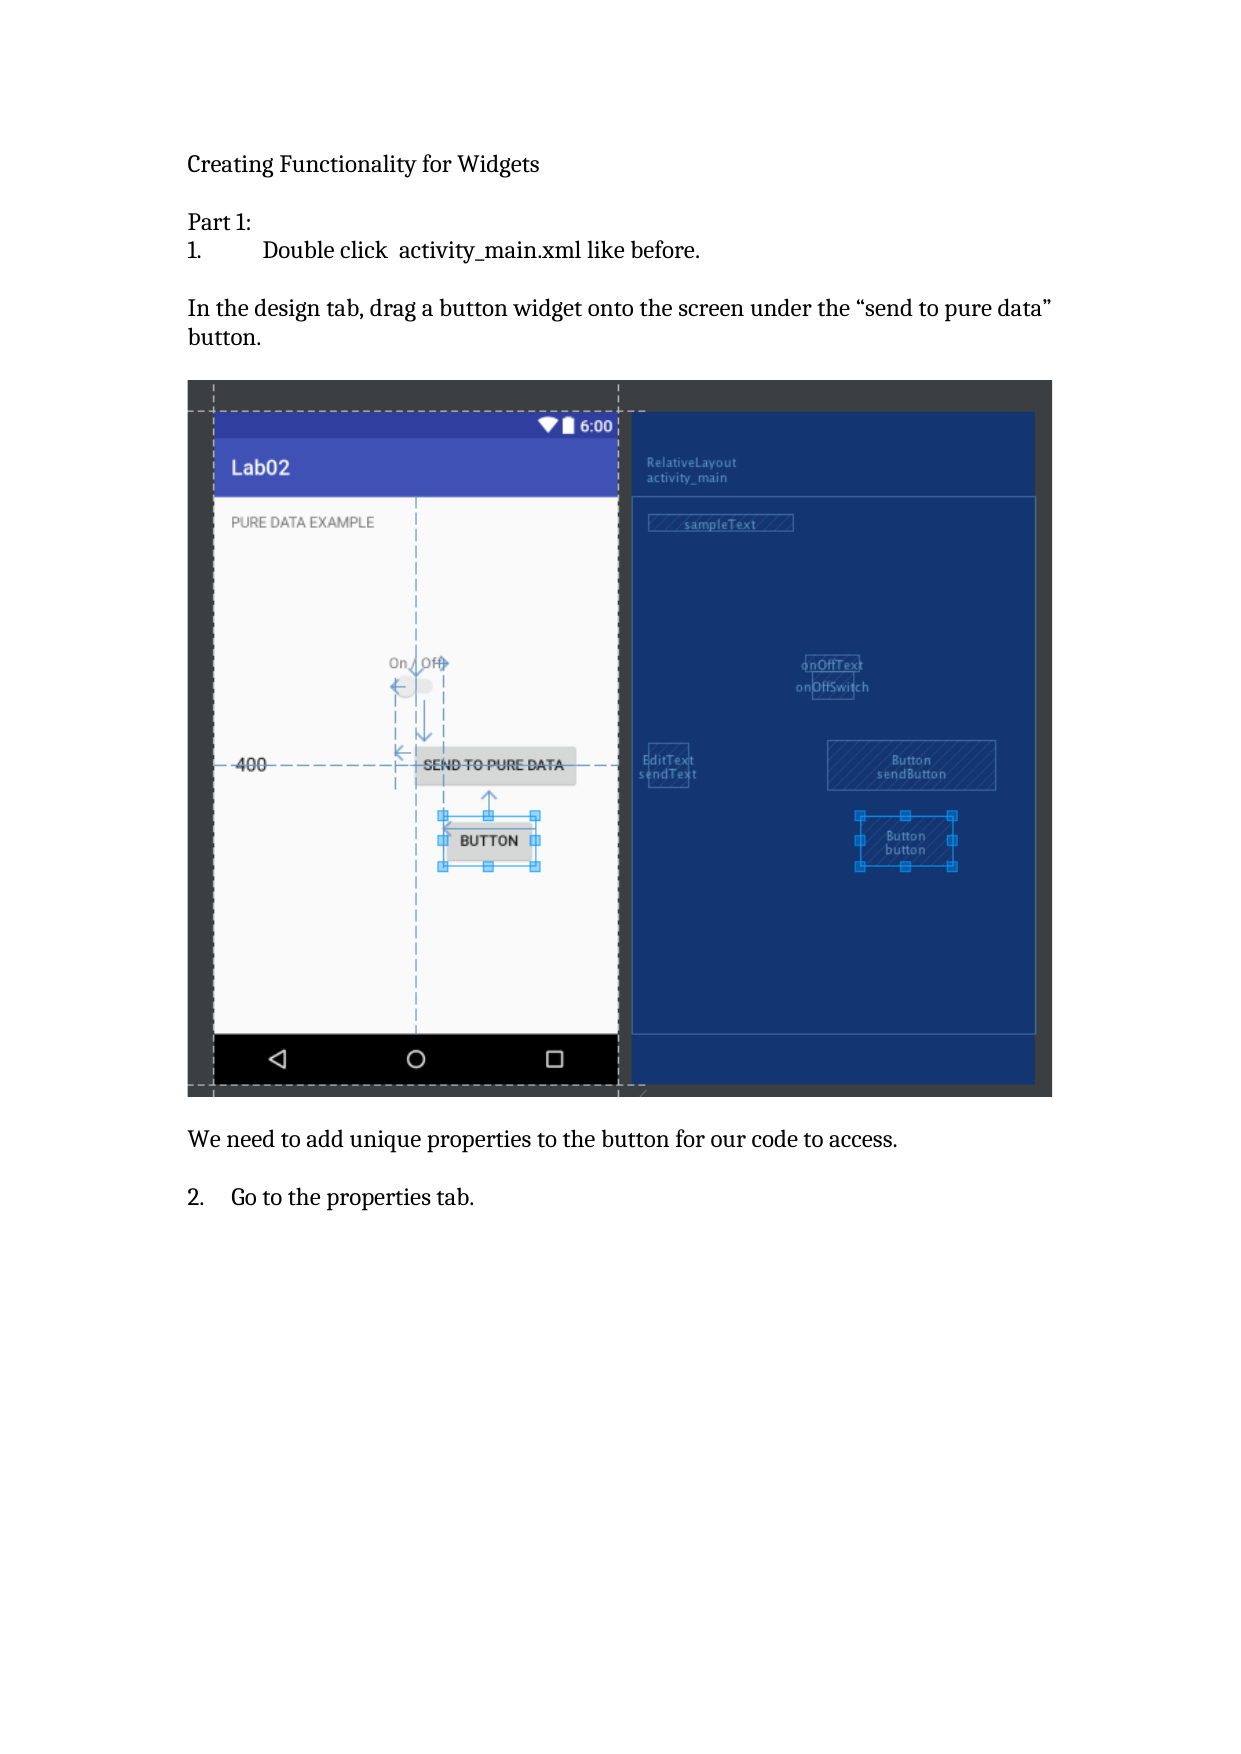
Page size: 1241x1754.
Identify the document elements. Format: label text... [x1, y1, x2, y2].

picture [187, 380, 1053, 1097]
text In the design tab, drag a button widget onto the screen under the “send to pure data” button. [187, 294, 1053, 351]
text 1. Double click activity_main.xml like before. [187, 236, 1053, 265]
text Part 1: [187, 207, 1053, 236]
